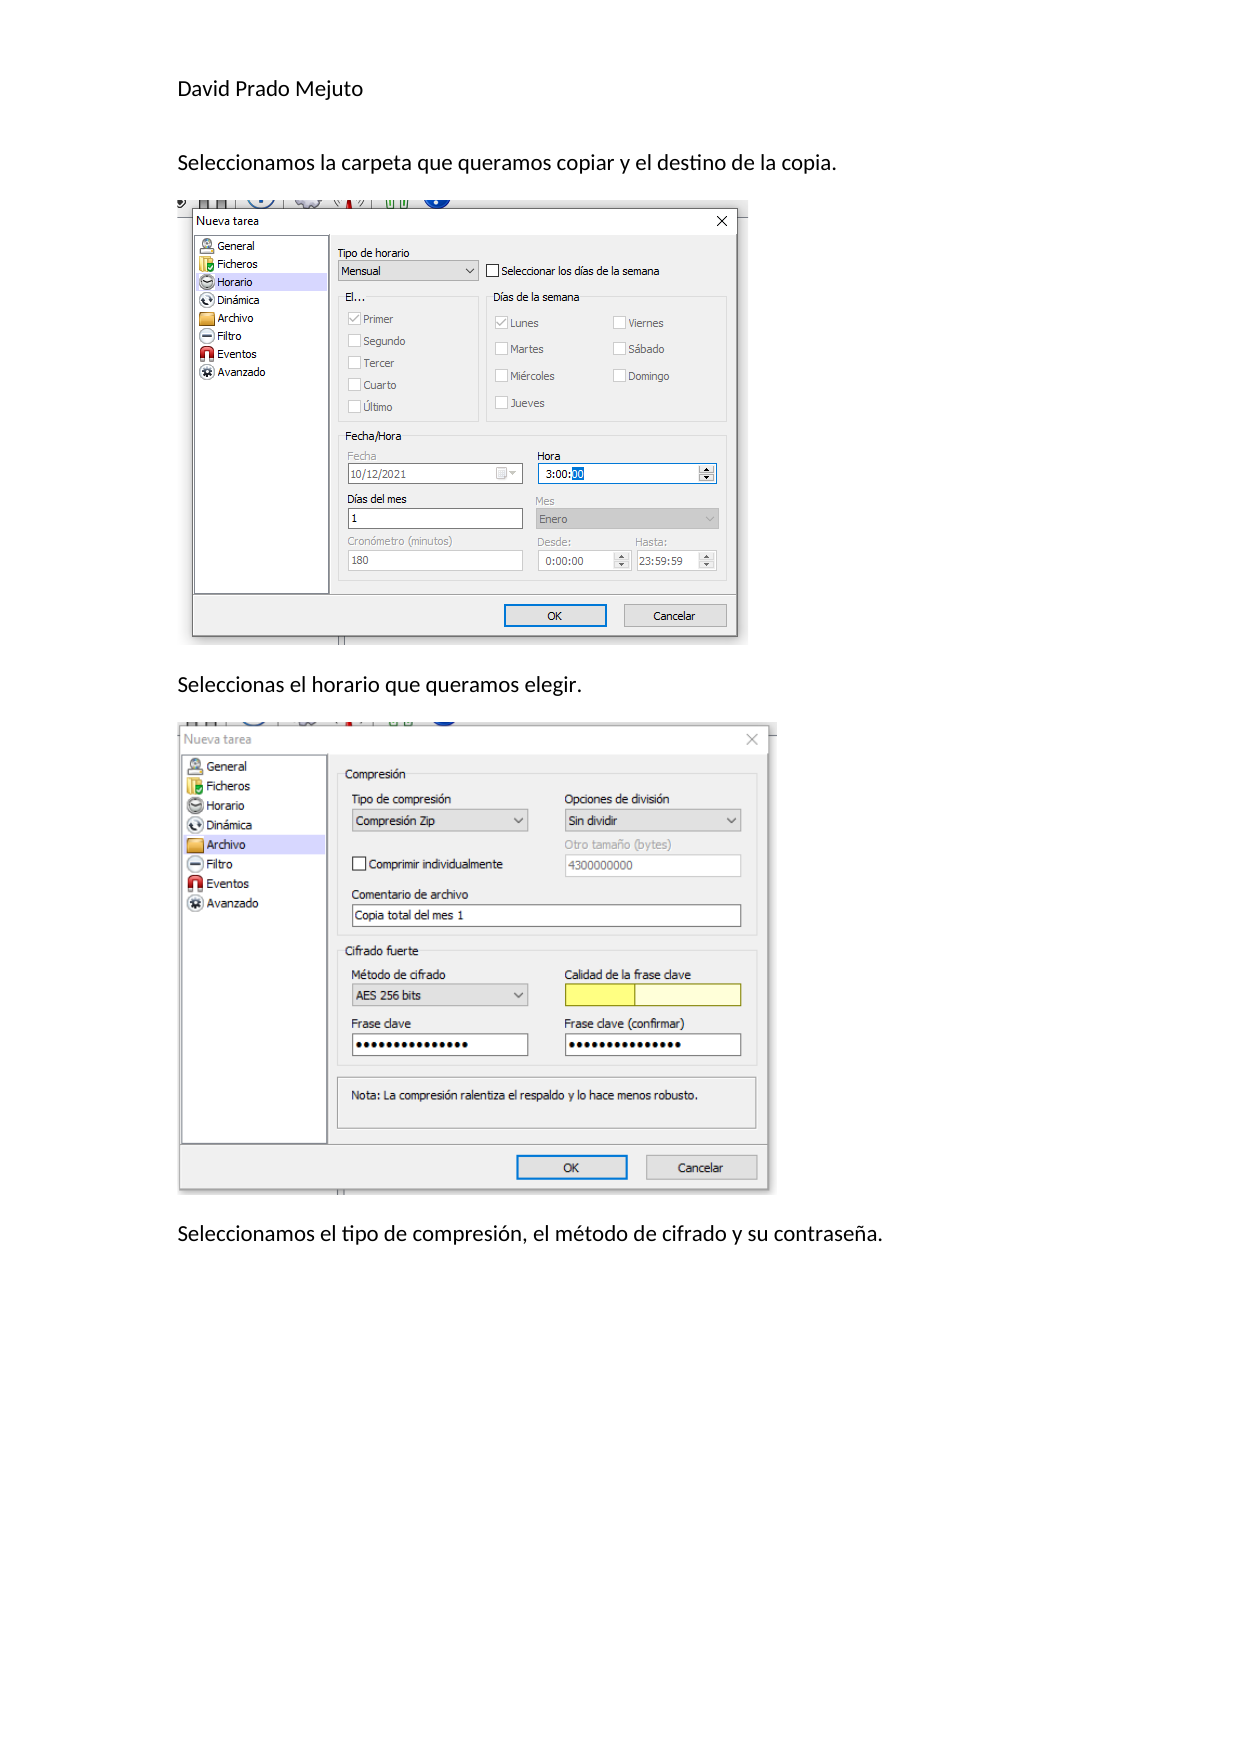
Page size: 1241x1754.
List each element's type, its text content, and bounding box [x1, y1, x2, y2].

text Seleccionamos la carpeta que queramos copiar y el destino de la copia. [177, 148, 1063, 176]
text Seleccionamos el tipo de compresión, el método de cifrado y su contraseña. [177, 1219, 1063, 1247]
picture [177, 722, 777, 1195]
picture [177, 200, 749, 645]
text Seleccionas el horario que queramos elegir. [177, 670, 1063, 698]
